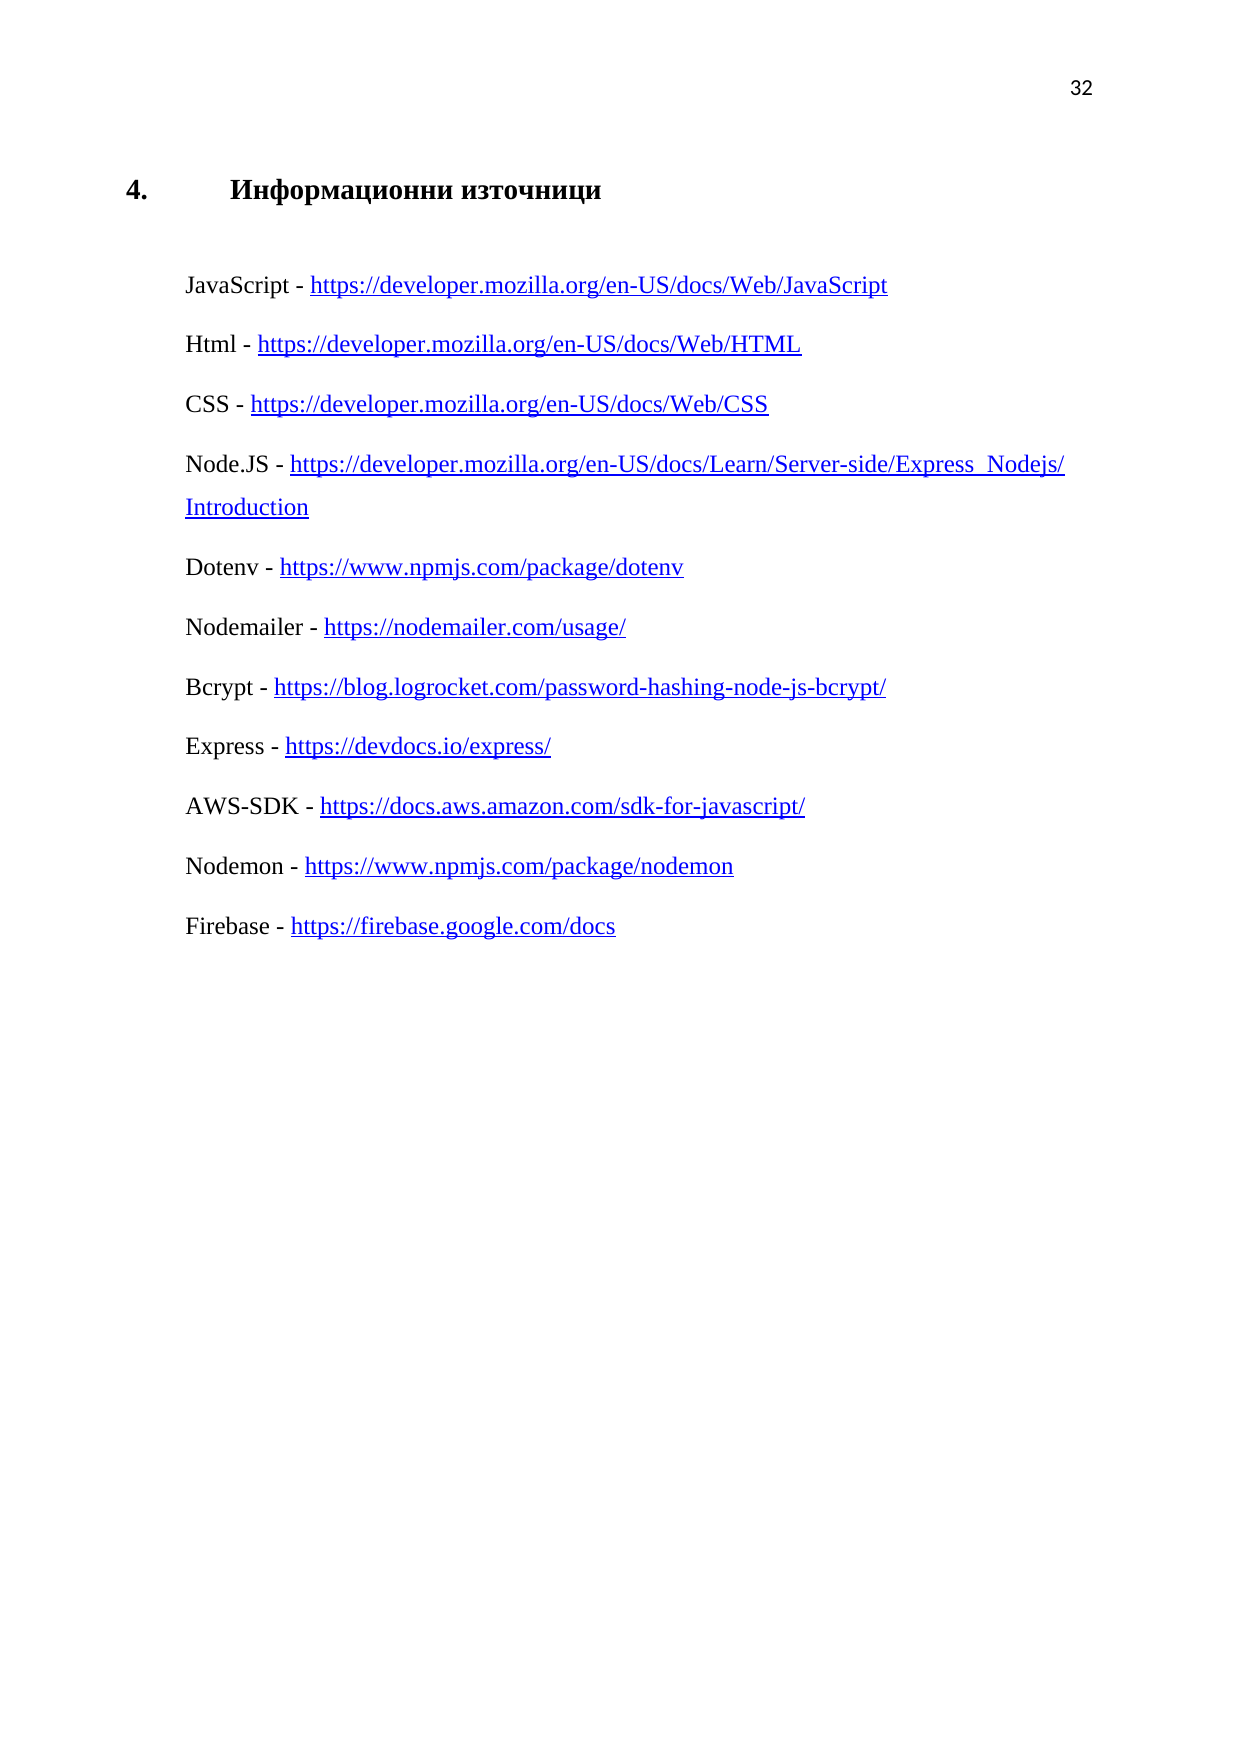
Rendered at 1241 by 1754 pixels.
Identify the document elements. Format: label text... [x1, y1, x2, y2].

text CSS - https://developer.mozilla.org/en-US/docs/Web/CSS [185, 389, 1093, 418]
text Dotenv - https://www.npmjs.com/package/dotenv [185, 552, 1093, 581]
text Bcrypt - https://blog.logrocket.com/password-hashing-node-js-bcrypt/ [185, 672, 1093, 700]
text Html - https://developer.mozilla.org/en-US/docs/Web/HTML [185, 329, 1093, 358]
subtitle Информационни източници [148, 172, 1093, 206]
text Nodemailer - https://nodemailer.com/usage/ [185, 612, 1093, 641]
text Node.JS - https://developer.mozilla.org/en-US/docs/Learn/Server-side/Express_Nodejs/Introduction [185, 449, 1093, 521]
text AWS-SDK - https://docs.aws.amazon.com/sdk-for-javascript/ [185, 791, 1093, 820]
text Nodemon - https://www.npmjs.com/package/nodemon [185, 851, 1093, 880]
text Express - https://devdocs.io/express/ [185, 731, 1093, 760]
text JavaScript - https://developer.mozilla.org/en-US/docs/Web/JavaScript [185, 270, 1093, 298]
text Firebase - https://firebase.google.com/docs [185, 911, 1093, 939]
